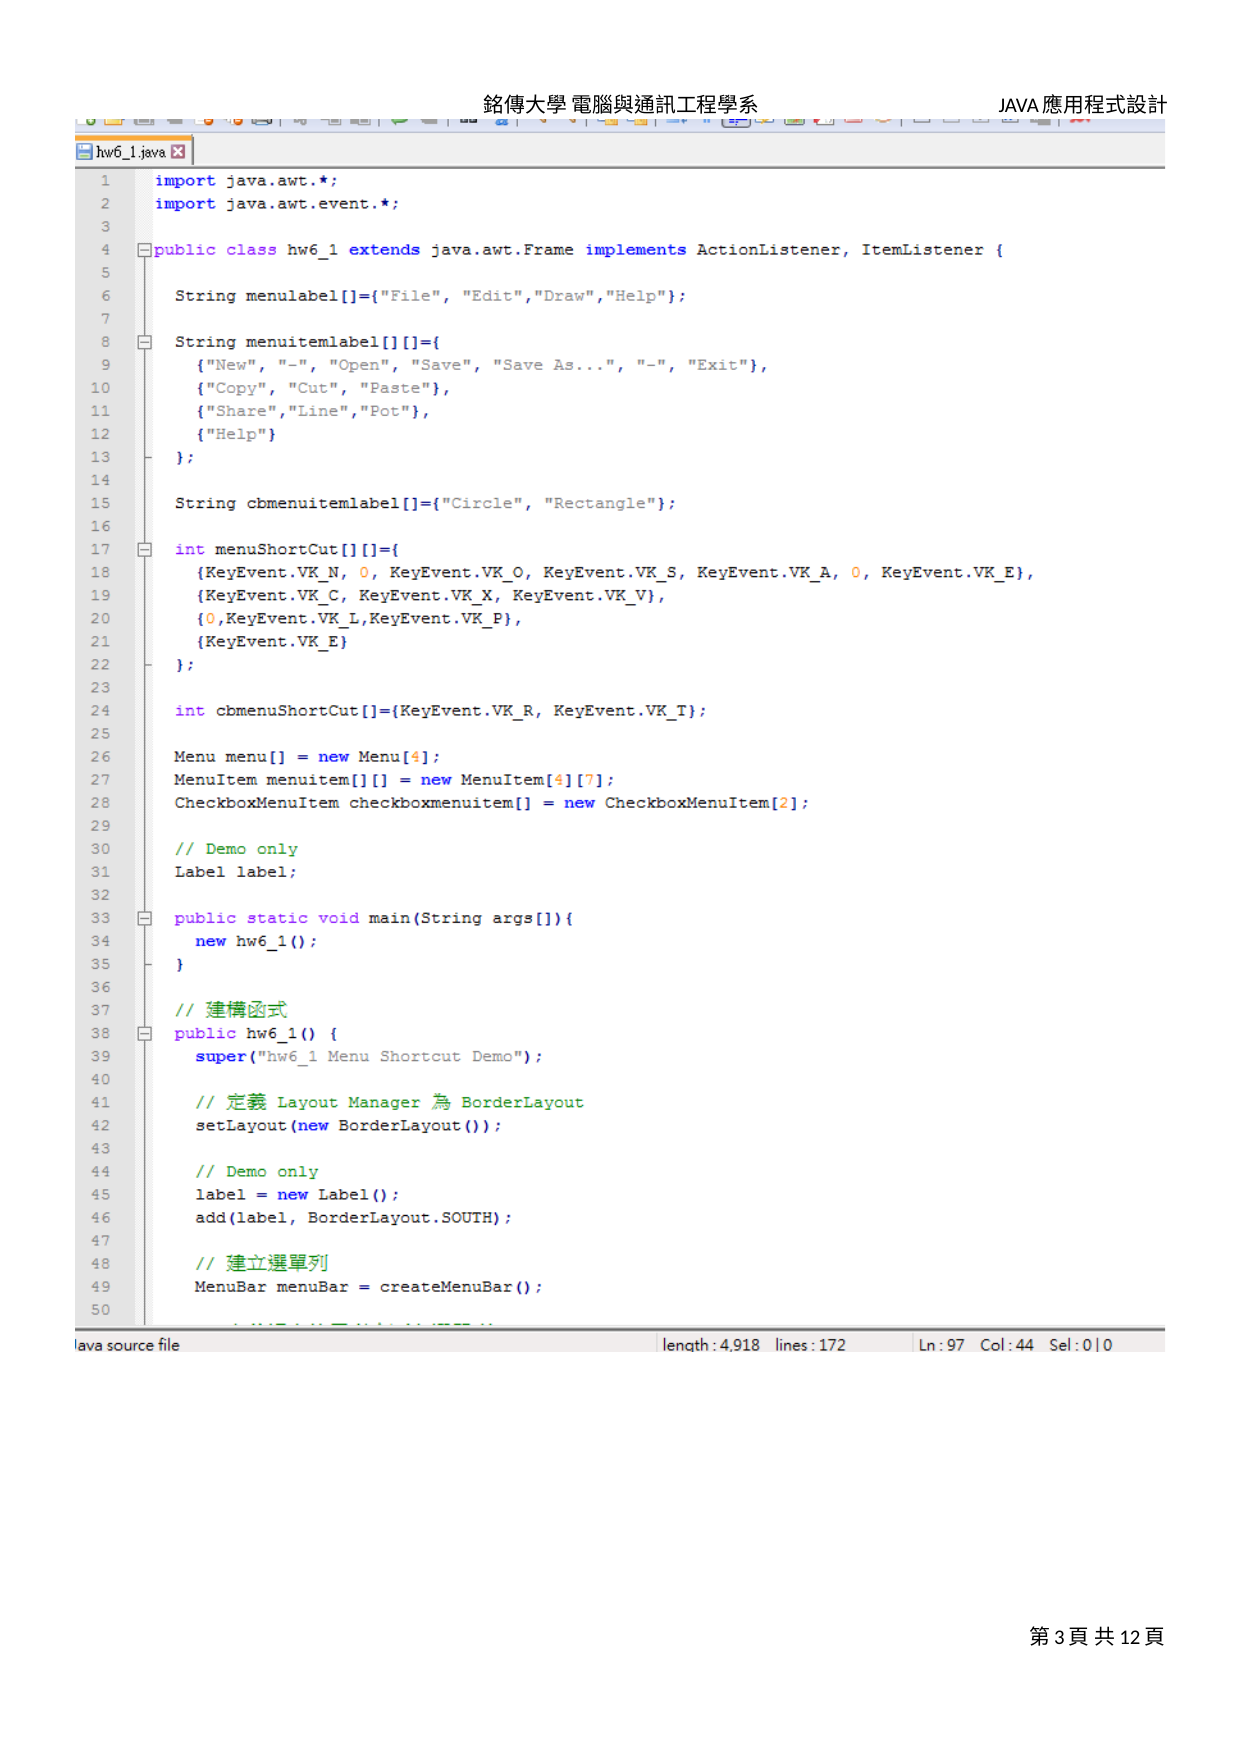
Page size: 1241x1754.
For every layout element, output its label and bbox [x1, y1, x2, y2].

picture [75, 119, 1166, 1352]
